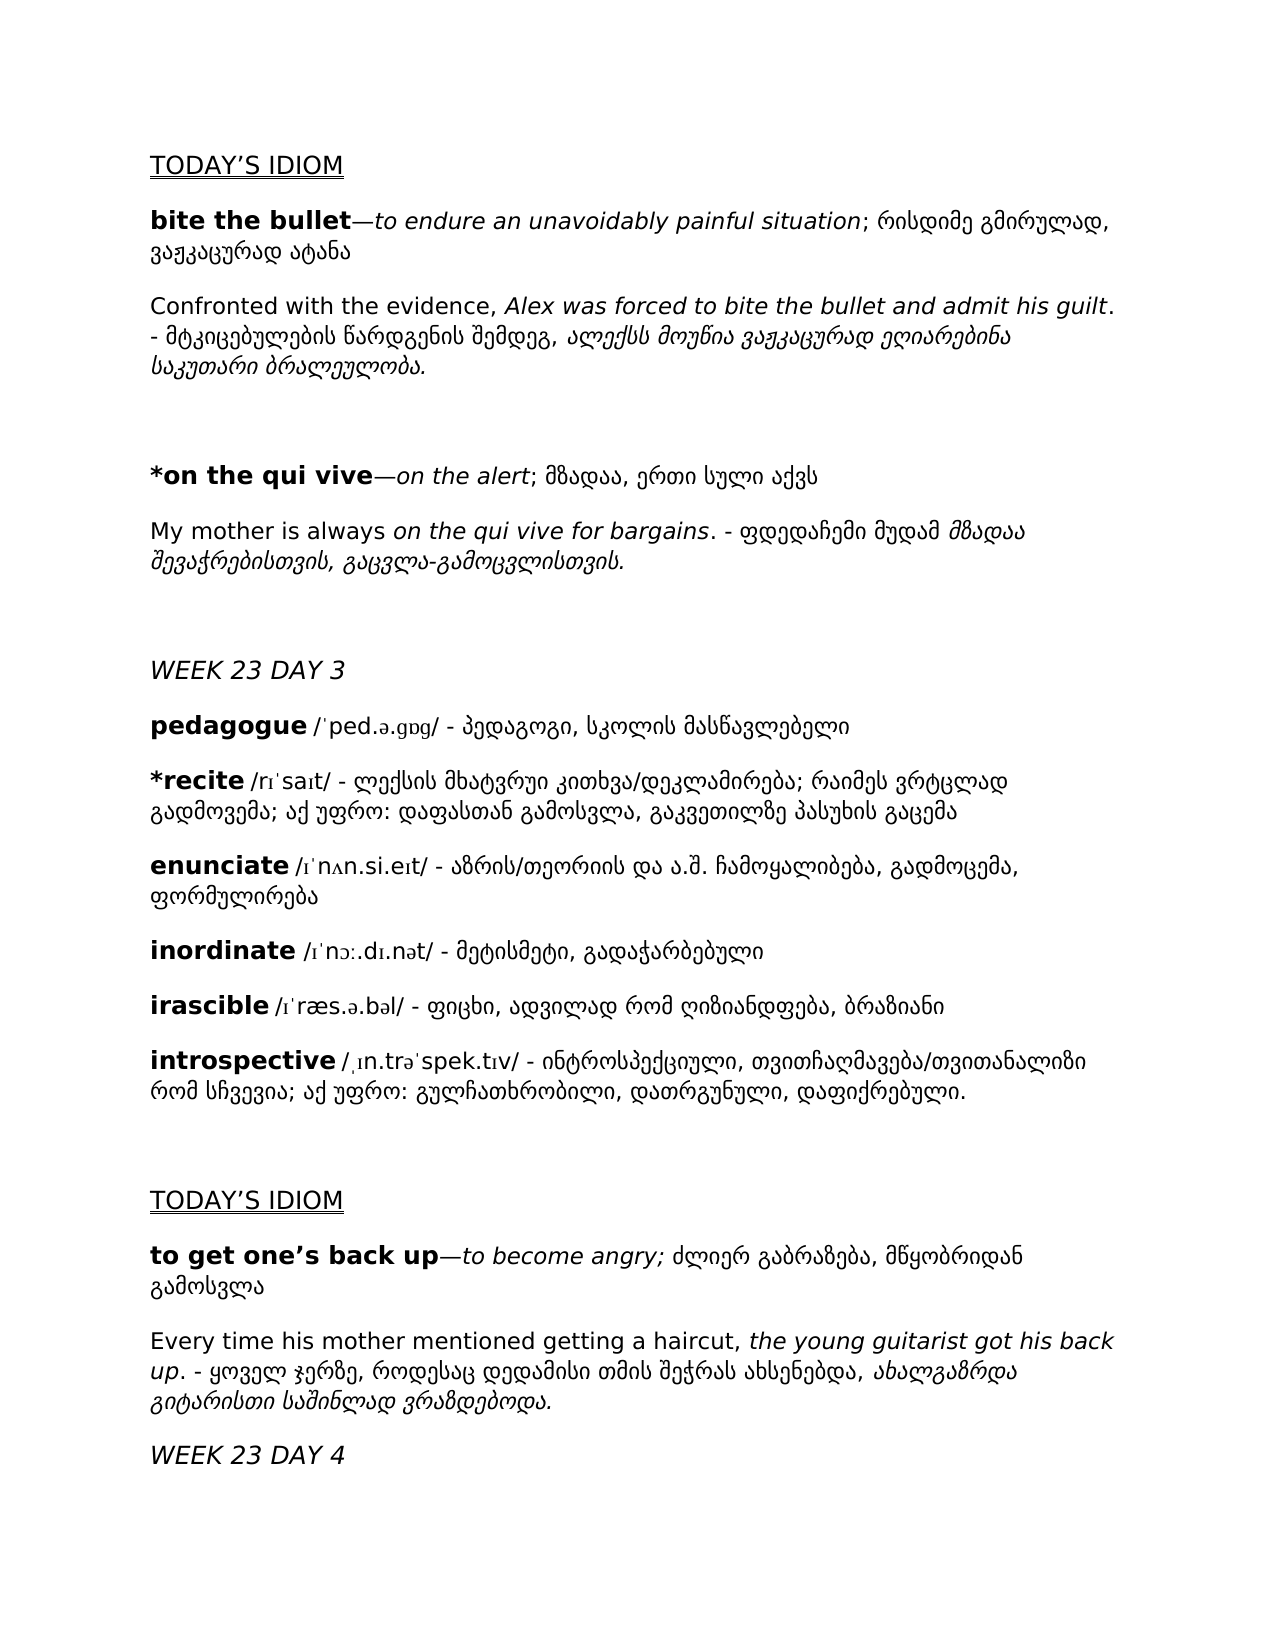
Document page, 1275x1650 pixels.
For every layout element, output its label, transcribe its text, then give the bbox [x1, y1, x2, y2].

text pedagogue /ˈped.ə.ɡɒɡ/ - პედაგოგი, სკოლის მასწავლებელი [150, 710, 1125, 740]
text *on the qui vive—on the alert; მზადაა, ერთი სული აქვს [150, 460, 1125, 490]
text bite the bullet—to endure an unavoidably painful situation; რისდიმე გმირულად, ვაჟკაცურად ატანა [150, 205, 1125, 265]
text TODAY’S IDIOM [150, 1185, 1125, 1215]
text inordinate /ɪˈnɔː.dɪ.nət/ - მეტისმეტი, გადაჭარბებული [150, 935, 1125, 965]
text to get one’s back up—to become angry; ძლიერ გაბრაზება, მწყობრიდან გამოსვლა [150, 1240, 1125, 1300]
text *recite /rɪˈsaɪt/ - ლექსის მხატვრუი კითხვა/დეკლამირება; რაიმეს ვრტცლად გადმოვემა; აქ უფრო: დაფასთან გამოსვლა, გაკვეთილზე პასუხის გაცემა [150, 765, 1125, 825]
text TODAY’S IDIOM [150, 150, 1125, 180]
text enunciate /ɪˈnʌn.si.eɪt/ - აზრის/თეორიის და ა.შ. ჩამოყალიბება, გადმოცემა, ფორმულირება [150, 850, 1125, 910]
text Confronted with the evidence, Alex was forced to bite the bullet and admit his guilt. - მტკიცებულების წარდგენის შემდეგ, ალექსს მოუწია ვაჟკაცურად ეღიარებინა საკუთარი ბრალეულობა. [150, 290, 1125, 380]
text WEEK 23 DAY 3 [150, 655, 1125, 685]
text My mother is always on the qui vive for bargains. - ფდედაჩემი მუდამ მზადაა შევაჭრებისთვის, გაცვლა-გამოცვლისთვის. [150, 515, 1125, 575]
text irascible /ɪˈræs.ə.bəl/ - ფიცხი, ადვილად რომ ღიზიანდფება, ბრაზიანი [150, 990, 1125, 1020]
text Every time his mother mentioned getting a haircut, the young guitarist got his back up. - ყოველ ჯერზე, როდესაც დედამისი თმის შეჭრას ახსენებდა, ახალგაზრდა გიტარისთი საშინლად ვრაზდებოდა. [150, 1325, 1125, 1415]
text WEEK 23 DAY 4 [150, 1440, 1125, 1470]
text introspective /ˌɪn.trəˈspek.tɪv/ - ინტროსპექციული, თვითჩაღმავება/თვითანალიზი რომ სჩვევია; აქ უფრო: გულჩათხრობილი, დათრგუნული, დაფიქრებული. [150, 1045, 1125, 1105]
